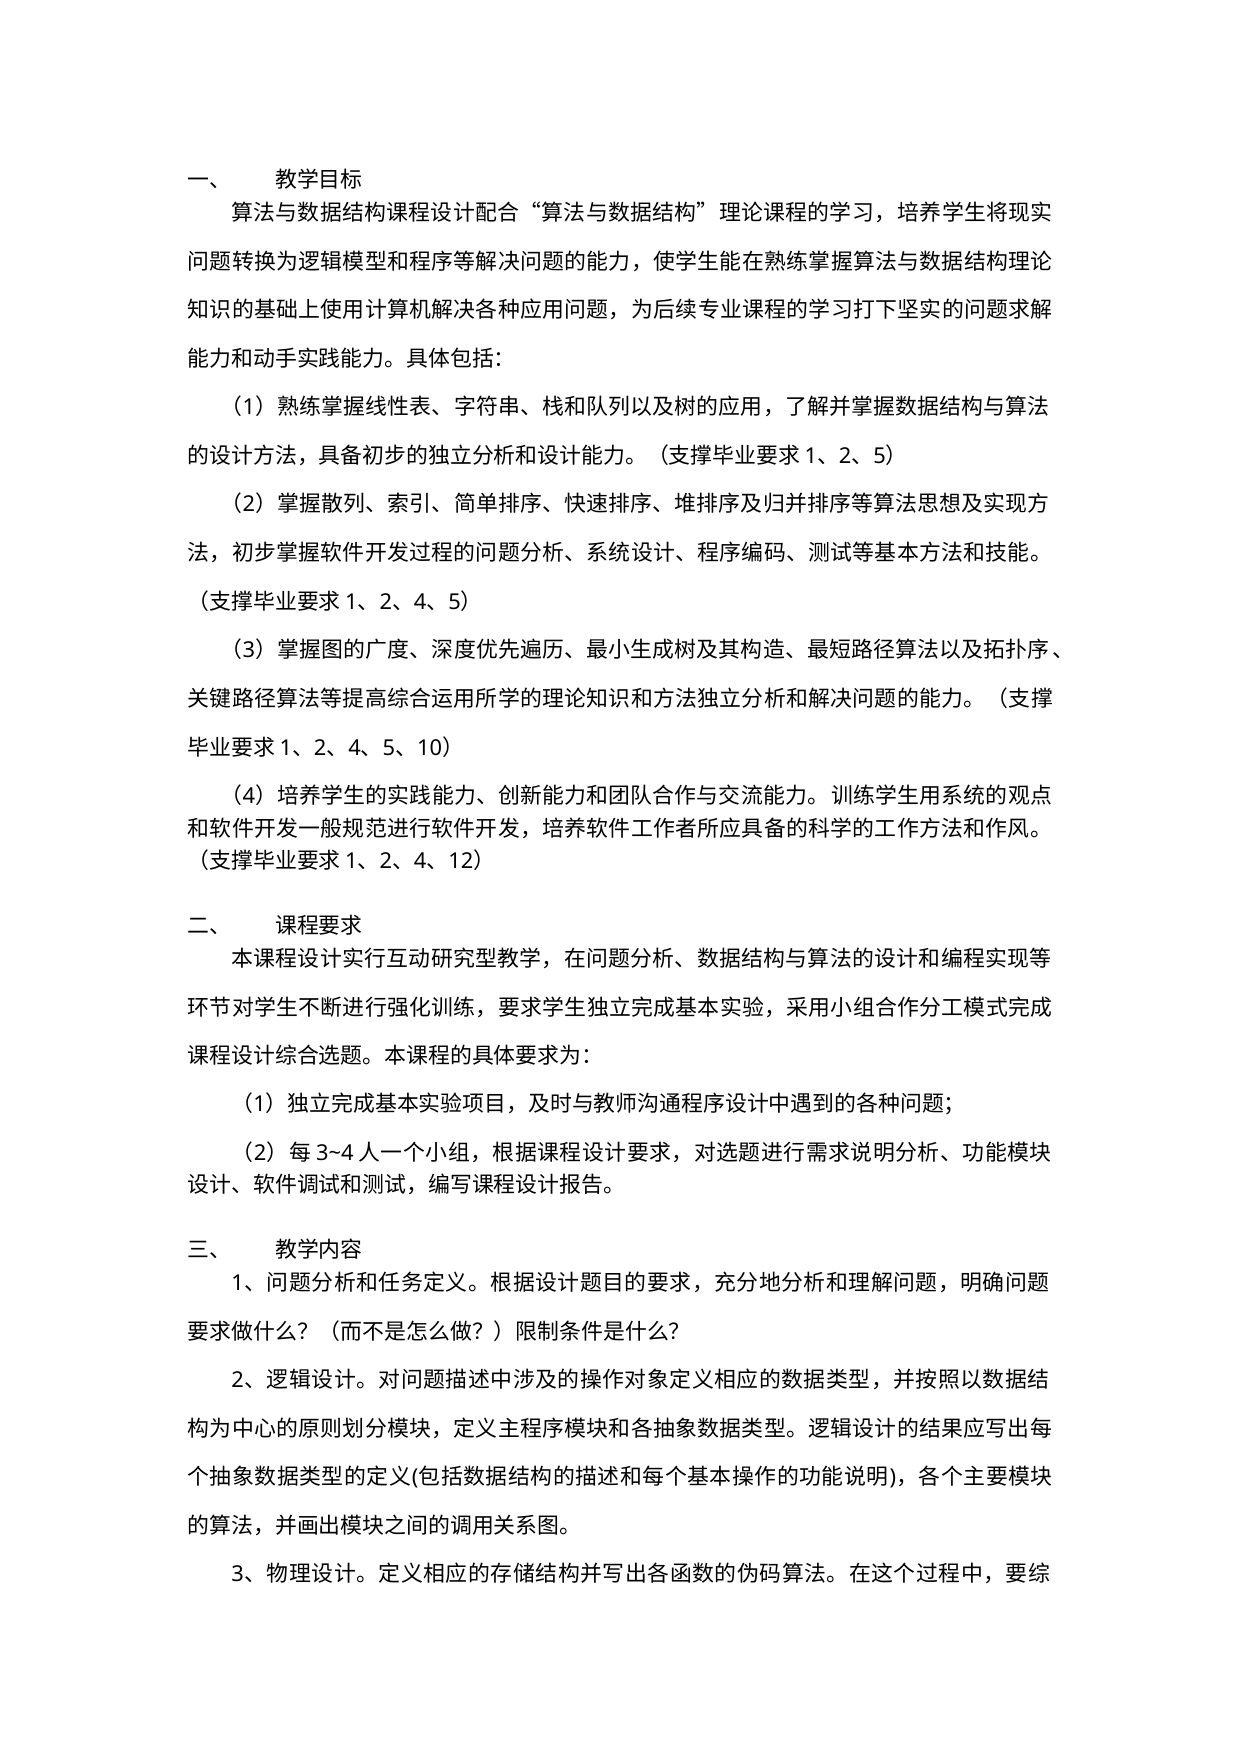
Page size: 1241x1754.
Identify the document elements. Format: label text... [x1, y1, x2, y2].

text 本课程设计实行互动研究型教学，在问题分析、数据结构与算法的设计和编程实现等环节对学生不断进行强化训练，要求学生独立完成基本实验，采用小组合作分工模式完成课程设计综合选题。本课程的具体要求为： [187, 940, 1053, 1070]
text （2）掌握散列、索引、简单排序、快速排序、堆排序及归并排序等算法思想及实现方法，初步掌握软件开发过程的问题分析、系统设计、程序编码、测试等基本方法和技能。（支撑毕业要求1、2、4、5） [187, 486, 1053, 616]
text 1、问题分析和任务定义。根据设计题目的要求，充分地分析和理解问题，明确问题要求做什么？（而不是怎么做？）限制条件是什么？ [187, 1264, 1053, 1346]
list 课程要求 [187, 908, 1053, 940]
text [187, 1556, 1053, 1589]
text 2、逻辑设计。对问题描述中涉及的操作对象定义相应的数据类型，并按照以数据结构为中心的原则划分模块，定义主程序模块和各抽象数据类型。逻辑设计的结果应写出每个抽象数据类型的定义(包括数据结构的描述和每个基本操作的功能说明)，各个主要模块的算法，并画出模块之间的调用关系图。 [187, 1362, 1053, 1540]
text （1）熟练掌握线性表、字符串、栈和队列以及树的应用，了解并掌握数据结构与算法的设计方法，具备初步的独立分析和设计能力。（支撑毕业要求1、2、5） [187, 389, 1053, 470]
text （3）掌握图的广度、深度优先遍历、最小生成树及其构造、最短路径算法以及拓扑序、关键路径算法等提高综合运用所学的理论知识和方法独立分析和解决问题的能力。（支撑毕业要求1、2、4、5、10） [187, 632, 1053, 762]
list 教学内容 [187, 1232, 1053, 1264]
text （1）独立完成基本实验项目，及时与教师沟通程序设计中遇到的各种问题； [187, 1086, 1053, 1119]
text （2）每3~4人一个小组，根据课程设计要求，对选题进行需求说明分析、功能模块设计、软件调试和测试，编写课程设计报告。 [187, 1134, 1053, 1199]
text （4）培养学生的实践能力、创新能力和团队合作与交流能力。训练学生用系统的观点和软件开发一般规范进行软件开发，培养软件工作者所应具备的科学的工作方法和作风。（支撑毕业要求1、2、4、12） [187, 778, 1053, 875]
list 教学目标 [187, 162, 1053, 194]
text 算法与数据结构课程设计配合“算法与数据结构”理论课程的学习，培养学生将现实问题转换为逻辑模型和程序等解决问题的能力，使学生能在熟练掌握算法与数据结构理论知识的基础上使用计算机解决各种应用问题，为后续专业课程的学习打下坚实的问题求解能力和动手实践能力。具体包括： [187, 194, 1053, 373]
